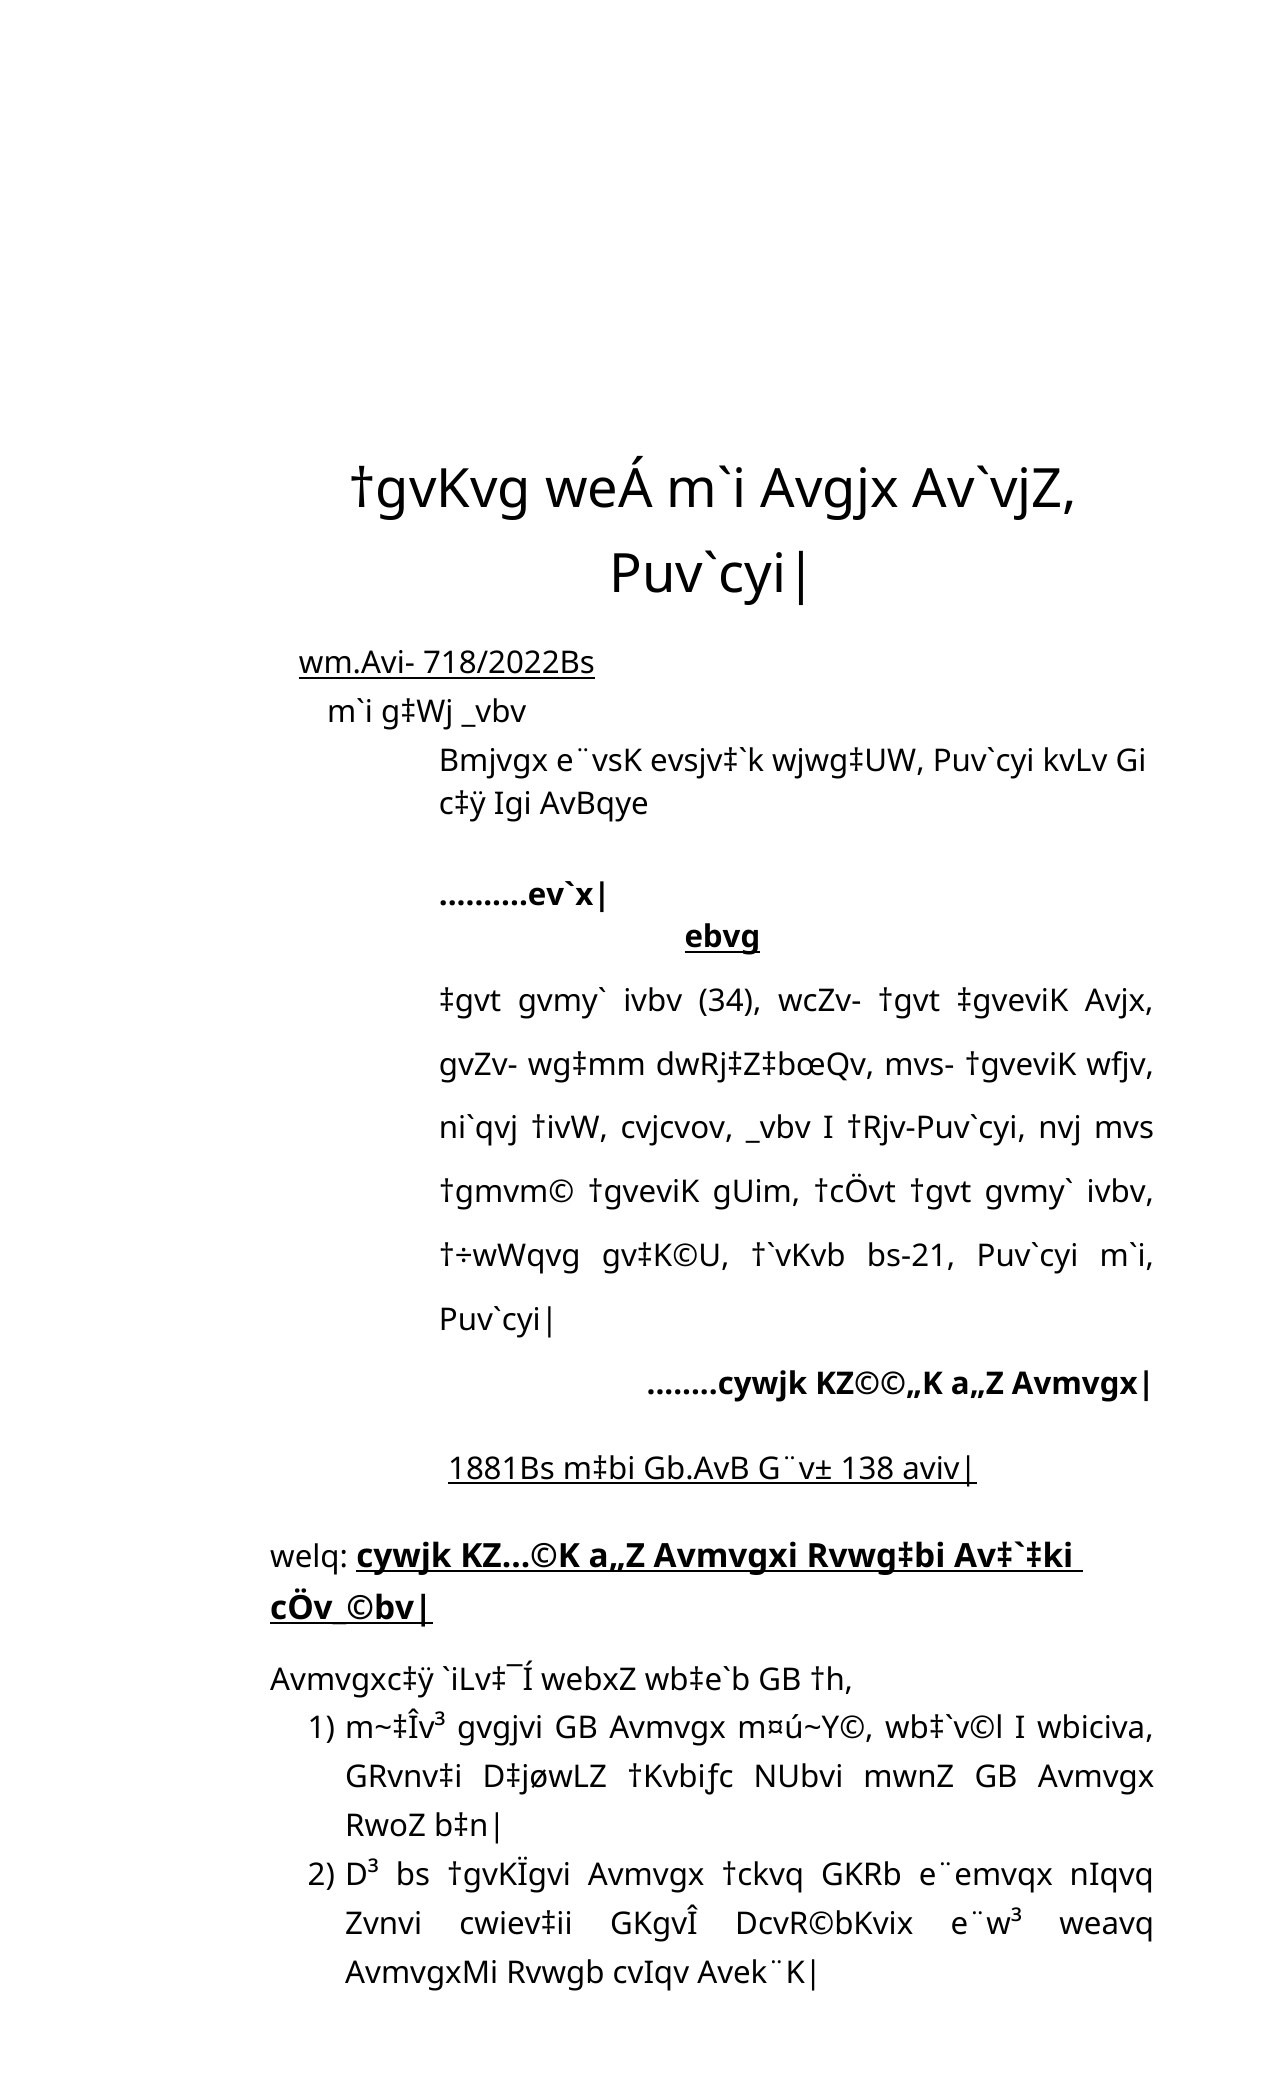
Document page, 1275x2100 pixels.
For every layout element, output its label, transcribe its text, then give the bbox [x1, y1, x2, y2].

list ........cywjk KZ©©„K a„Z Avmvgx| [439, 1361, 1155, 1403]
text welq: cywjk KZ…©K a„Z Avmvgxi Rvwg‡bi Av‡`‡ki cÖv_©bv| [270, 1531, 1155, 1629]
list m~‡Îv³ gvgjvi GB Avmvgx m¤ú~Y©, wb‡`v©l I wbiciva, GRvnv‡i D‡jøwLZ †Kvbiƒc NUbvi mwnZ GB Avmvgx RwoZ b‡n| [307, 1706, 1155, 1846]
text Bmjvgx e¨vsK evsjv‡`k wjwg‡UW, Puv`cyi kvLv Gi c‡ÿ Igi AvBqye [439, 738, 1155, 823]
text 1881Bs m‡bi Gb.AvB G¨v± 138 aviv| [270, 1446, 1155, 1489]
text ..........ev`x| [439, 823, 1155, 914]
text †gvKvg weÁ m`i Avgjx Av`vjZ, Puv`cyi| [270, 450, 1155, 608]
text ebvg [439, 914, 1155, 957]
text m`i g‡Wj _vbv [270, 689, 1155, 732]
text wm.Avi- 718/2022Bs [242, 640, 1155, 683]
list D³ bs †gvKÏgvi Avmvgx †ckvq GKRb e¨emvqx nIqvq Zvnvi cwiev‡ii GKgvÎ DcvR©bKvix e¨w³ weavq AvmvgxMi Rvwgb cvIqv Avek¨K| [307, 1852, 1155, 1993]
text ‡gvt gvmy` ivbv (34), wcZv- †gvt ‡gveviK Avjx, gvZv- wg‡mm dwRj‡Z‡bœQv, mvs- †gveviK wfjv, ni`qvj †ivW, cvjcvov, _vbv I †Rjv-Puv`cyi, nvj mvs †gmvm© †gveviK gUim, †cÖvt †gvt gvmy` ivbv, †÷wWqvg gv‡K©U, †`vKvb bs-21, Puv`cyi m`i, Puv`cyi| [439, 978, 1155, 1340]
text Avmvgxc‡ÿ `iLv‡¯Í webxZ wb‡e`b GB †h, [270, 1657, 1155, 1699]
